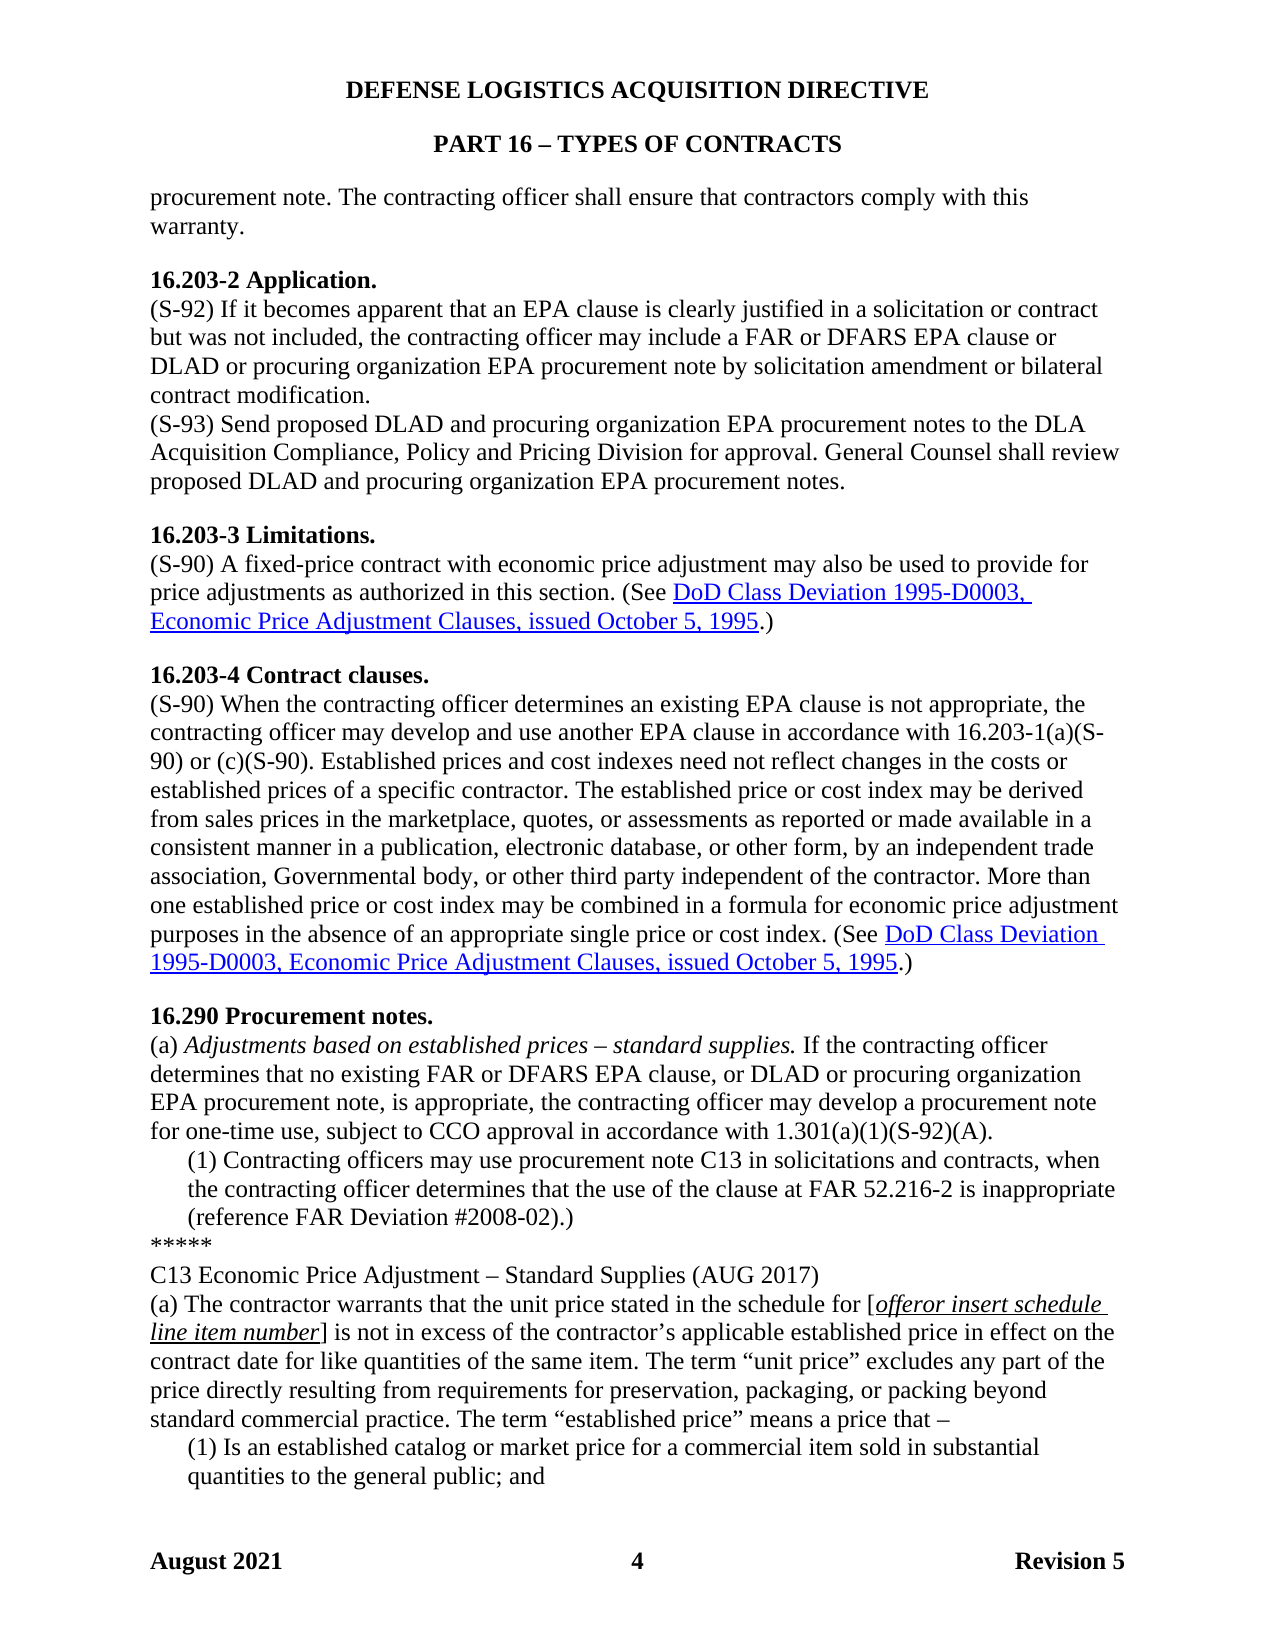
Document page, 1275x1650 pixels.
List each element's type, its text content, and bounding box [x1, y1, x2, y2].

subtitle 16.203-4 Contract clauses. [150, 660, 1125, 689]
list (1) Contracting officers may use procurement note C13 in solicitations and contracts, when the contracting officer determines that the use of the clause at FAR 52.216-2 is inappropriate (reference FAR Deviation #2008-02).) [187, 1145, 1125, 1231]
text C13 Economic Price Adjustment – Standard Supplies (AUG 2017) [150, 1260, 1125, 1289]
text (S-90) When the contracting officer determines an existing EPA clause is not appropriate, the contracting officer may develop and use another EPA clause in accordance with 16.203-1(a)(S-90) or (c)(S-90). Established prices and cost indexes need not reflect changes in the costs or established prices of a specific contractor. The established price or cost index may be derived from sales prices in the marketplace, quotes, or assessments as reported or made available in a consistent manner in a publication, electronic database, or other form, by an independent trade association, Governmental body, or other third party independent of the contractor. More than one established price or cost index may be combined in a formula for economic price adjustment purposes in the absence of an appropriate single price or cost index. (See DoD Class Deviation 1995-D0003, Economic Price Adjustment Clauses, issued October 5, 1995.) [150, 689, 1125, 976]
subtitle 16.203-3 Limitations. [150, 520, 1125, 549]
text ***** [150, 1231, 1125, 1260]
text (S-90) A fixed-price contract with economic price adjustment may also be used to provide for price adjustments as authorized in this section. (See DoD Class Deviation 1995-D0003, Economic Price Adjustment Clauses, issued October 5, 1995.) [150, 549, 1125, 635]
list (a) Adjustments based on established prices – standard supplies. If the contracting officer determines that no existing FAR or DFARS EPA clause, or DLAD or procuring organization EPA procurement note, is appropriate, the contracting officer may develop a procurement note for one-time use, subject to CCO approval in accordance with 1.301(a)(1)(S-92)(A). [150, 1030, 1125, 1145]
text (S-92) If it becomes apparent that an EPA clause is clearly justified in a solicitation or contract but was not included, the contracting officer may include a FAR or DFARS EPA clause or DLAD or procuring organization EPA procurement note by solicitation amendment or bilateral contract modification. [150, 294, 1125, 409]
subtitle 16.203-2 Application. [150, 265, 1125, 294]
text (S-93) Send proposed DLAD and procuring organization EPA procurement notes to the DLA Acquisition Compliance, Policy and Pricing Division for approval. General Counsel shall review proposed DLAD and procuring organization EPA procurement notes. [150, 409, 1125, 495]
list (1) Is an established catalog or market price for a commercial item sold in substantial quantities to the general public; and [187, 1432, 1125, 1490]
subtitle 16.290 Procurement notes. [150, 1001, 1125, 1030]
list (a) The contractor warrants that the unit price stated in the schedule for [offeror insert schedule line item number] is not in excess of the contractor’s applicable established price in effect on the contract date for like quantities of the same item. The term “unit price” excludes any part of the price directly resulting from requirements for preservation, packaging, or packing beyond standard commercial practice. The term “established price” means a price that – [150, 1289, 1125, 1432]
